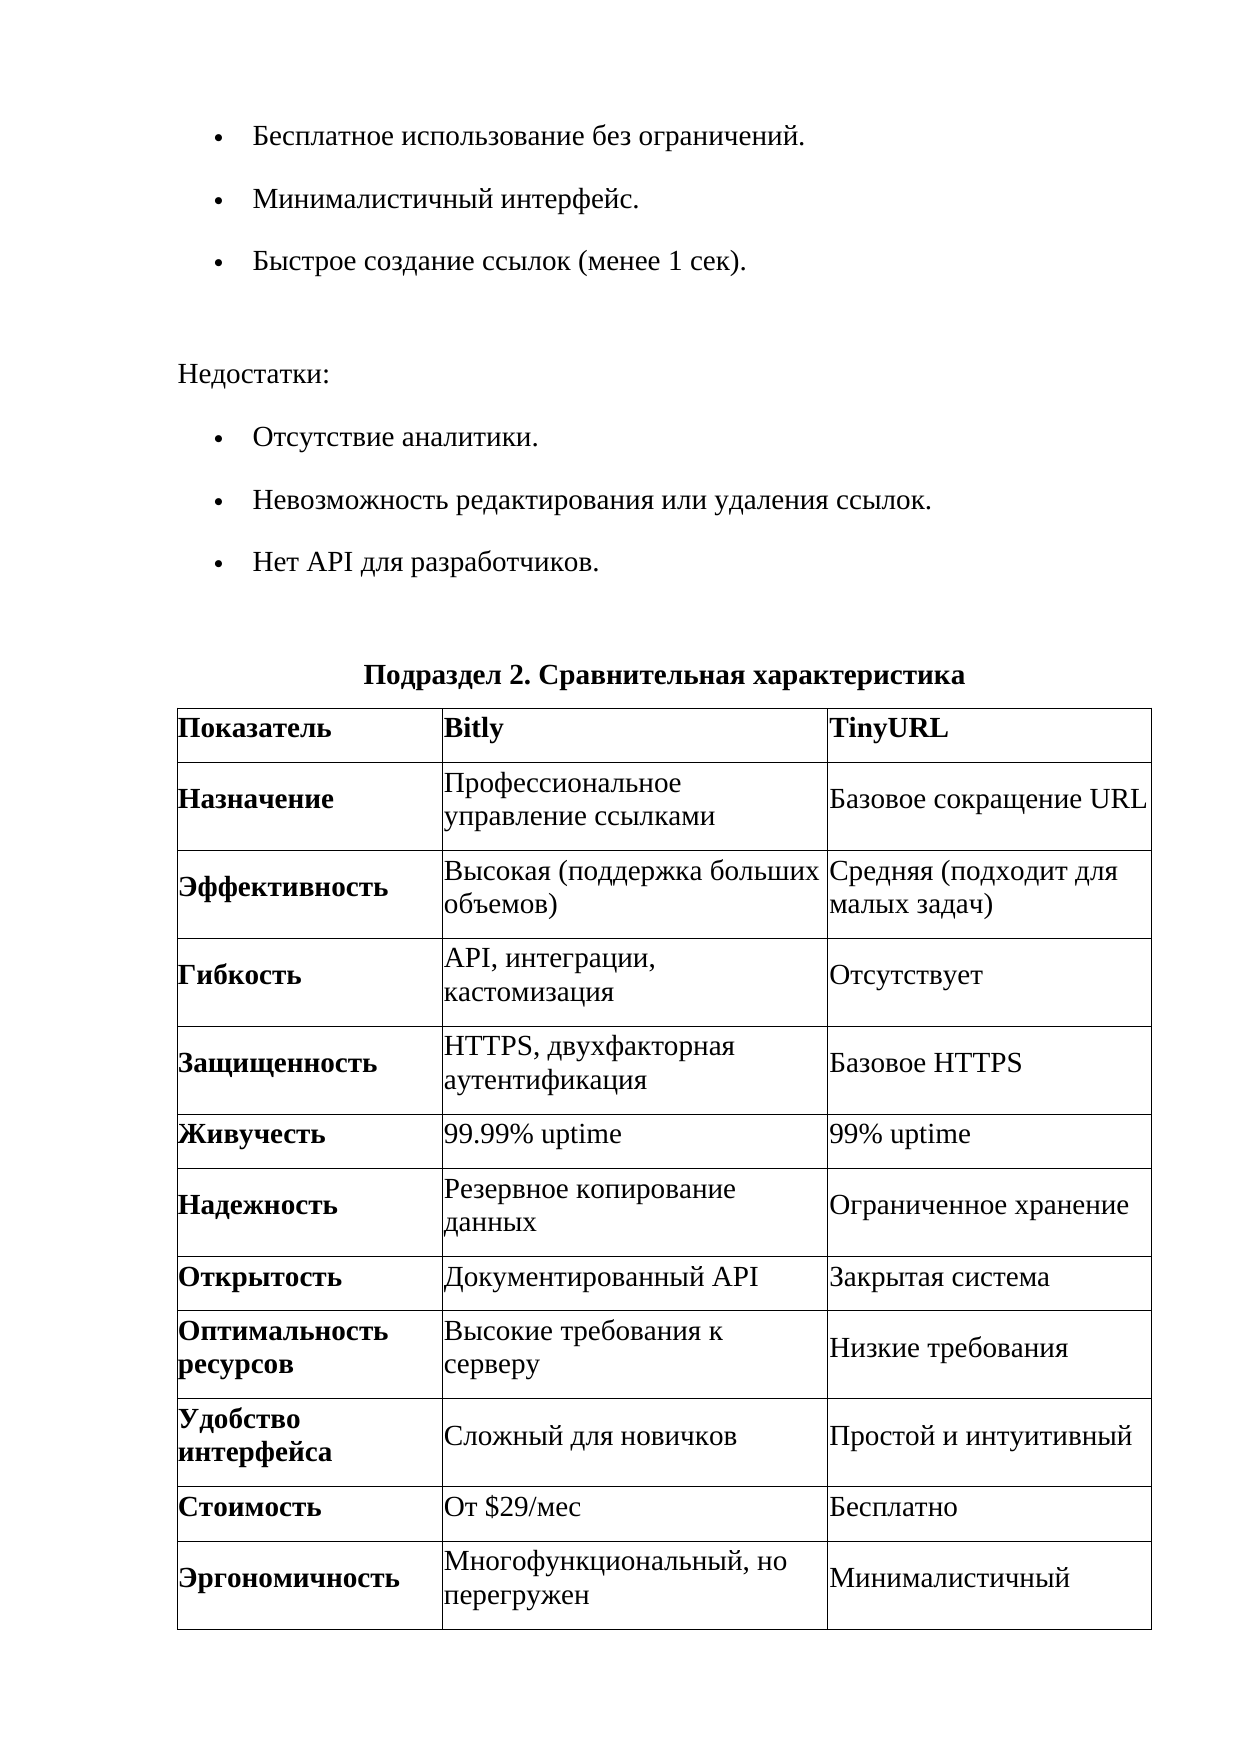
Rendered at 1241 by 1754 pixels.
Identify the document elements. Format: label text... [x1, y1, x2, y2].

table_cell Назначение [178, 763, 442, 850]
table_cell Резервное копирование данных [443, 1169, 827, 1256]
table_cell 99% uptime [828, 1115, 1151, 1168]
table_cell HTTPS, двухфакторная аутентификация [443, 1027, 827, 1114]
table_cell Базовое HTTPS [828, 1027, 1151, 1114]
table_cell Оптимальность ресурсов [178, 1311, 442, 1398]
table_header Bitly [443, 709, 827, 762]
table_cell Документированный API [443, 1257, 827, 1310]
table_cell Минималистичный [828, 1542, 1151, 1628]
table_cell Стоимость [178, 1487, 442, 1541]
table_cell Удобство интерфейса [178, 1399, 442, 1486]
text Подраздел 2. Сравнительная характеристика [177, 657, 1152, 691]
table_cell Живучесть [178, 1115, 442, 1168]
table_cell Закрытая система [828, 1257, 1151, 1310]
table_cell Средняя (подходит для малых задач) [828, 851, 1151, 938]
table_cell Открытость [178, 1257, 442, 1310]
list Невозможность редактирования или удаления ссылок. [215, 482, 1152, 515]
list Нет API для разработчиков. [215, 544, 1152, 578]
table_cell 99.99% uptime [443, 1115, 827, 1168]
text Недостатки: [177, 356, 1152, 390]
table_cell Отсутствует [828, 939, 1151, 1026]
table_cell Высокая (поддержка больших объемов) [443, 851, 827, 938]
table_cell Профессиональное управление ссылками [443, 763, 827, 850]
table_cell Многофункциональный, но перегружен [443, 1542, 827, 1628]
table_cell Эффективность [178, 851, 442, 938]
table_cell Бесплатно [828, 1487, 1151, 1541]
table_cell Надежность [178, 1169, 442, 1256]
list Бесплатное использование без ограничений. [215, 118, 1152, 152]
table_cell Низкие требования [828, 1311, 1151, 1398]
table_cell От $29/мес [443, 1487, 827, 1541]
table_cell Базовое сокращение URL [828, 763, 1151, 850]
list Отсутствие аналитики. [215, 419, 1152, 453]
table_cell Ограниченное хранение [828, 1169, 1151, 1256]
table_cell Высокие требования к серверу [443, 1311, 827, 1398]
list Минималистичный интерфейс. [215, 181, 1152, 214]
table_header TinyURL [828, 709, 1151, 762]
table_cell Простой и интуитивный [828, 1399, 1151, 1486]
table_cell API, интеграции, кастомизация [443, 939, 827, 1026]
table_cell Эргономичность [178, 1542, 442, 1628]
table_cell Сложный для новичков [443, 1399, 827, 1486]
list Быстрое создание ссылок (менее 1 сек). [215, 243, 1152, 277]
table_header Показатель [178, 709, 442, 762]
table_cell Гибкость [178, 939, 442, 1026]
table_cell Защищенность [178, 1027, 442, 1114]
